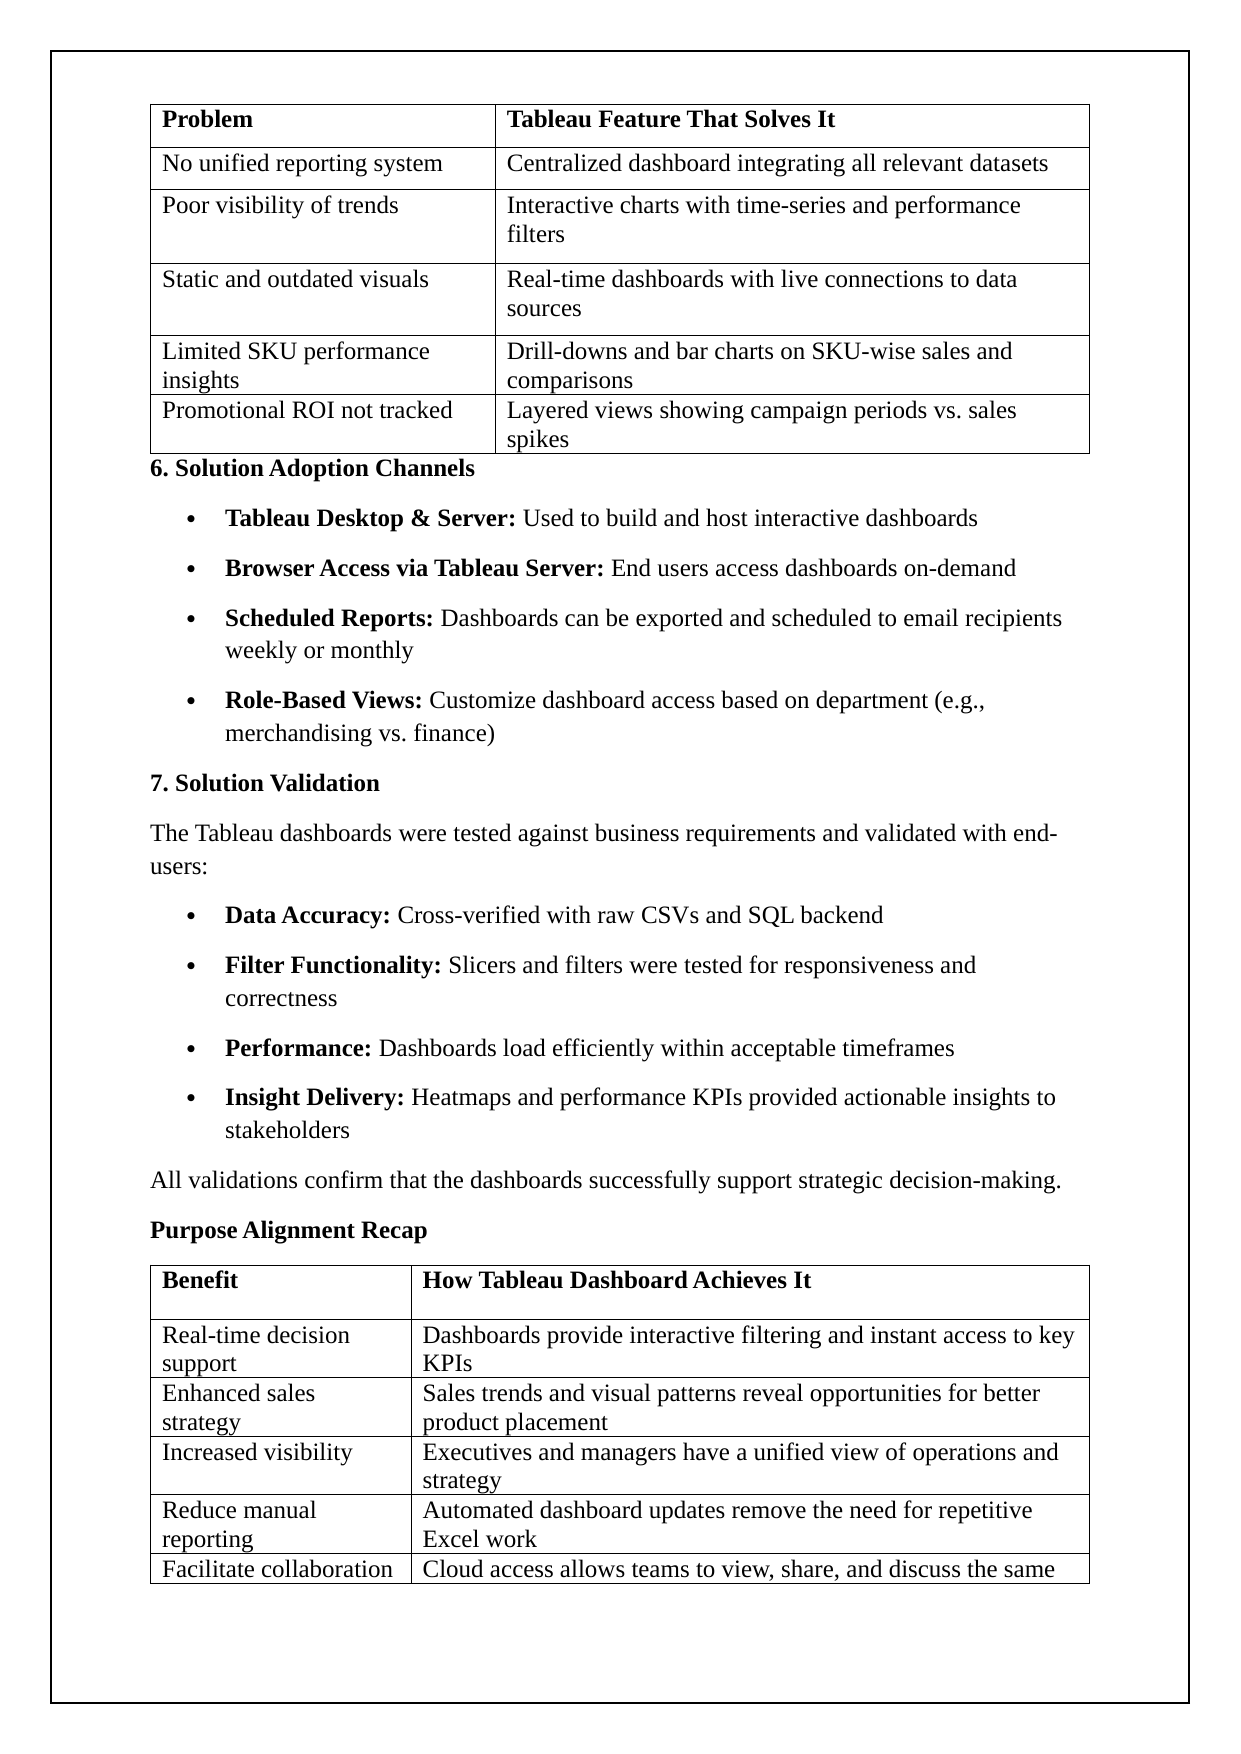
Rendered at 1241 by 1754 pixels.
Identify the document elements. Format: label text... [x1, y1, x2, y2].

table_cell Automated dashboard updates remove the need for repetitive Excel work [412, 1495, 1089, 1553]
list Insight Delivery: Heatmaps and performance KPIs provided actionable insights to stakeholders [187, 1082, 1090, 1144]
table_cell Increased visibility [151, 1437, 411, 1494]
table_cell Promotional ROI not tracked [151, 395, 495, 452]
table_cell Enhanced sales strategy [151, 1378, 411, 1436]
table_cell Executives and managers have a unified view of operations and strategy [412, 1437, 1089, 1494]
list Data Accuracy: Cross-verified with raw CSVs and SQL backend [187, 900, 1090, 929]
text All validations confirm that the dashboards successfully support strategic decision-making. [150, 1165, 1090, 1194]
text The Tableau dashboards were tested against business requirements and validated with end-users: [150, 818, 1090, 879]
table_header Problem [151, 105, 495, 147]
table_header Tableau Feature That Solves It [496, 105, 1089, 147]
table_cell Limited SKU performance insights [151, 336, 495, 394]
table_cell Static and outdated visuals [151, 264, 495, 335]
table_cell Sales trends and visual patterns reveal opportunities for better product placement [412, 1378, 1089, 1436]
text 7. Solution Validation [150, 768, 1090, 797]
table_header How Tableau Dashboard Achieves It [412, 1266, 1089, 1319]
table_cell Centralized dashboard integrating all relevant datasets [496, 148, 1089, 189]
table_cell Drill-downs and bar charts on SKU-wise sales and comparisons [496, 336, 1089, 394]
text Purpose Alignment Recap [150, 1215, 1090, 1244]
table_cell Real-time dashboards with live connections to data sources [496, 264, 1089, 335]
table_cell Poor visibility of trends [151, 190, 495, 263]
table_cell Interactive charts with time-series and performance filters [496, 190, 1089, 263]
table_cell Layered views showing campaign periods vs. sales spikes [496, 395, 1089, 452]
list Browser Access via Tableau Server: End users access dashboards on-demand [187, 553, 1090, 582]
list Tableau Desktop & Server: Used to build and host interactive dashboards [187, 503, 1090, 532]
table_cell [151, 1554, 411, 1583]
text 6. Solution Adoption Channels [150, 454, 1090, 482]
list Performance: Dashboards load efficiently within acceptable timeframes [187, 1033, 1090, 1062]
table_header Benefit [151, 1266, 411, 1319]
table_cell Reduce manual reporting [151, 1495, 411, 1553]
table_cell Real-time decision support [151, 1320, 411, 1377]
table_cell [412, 1554, 1089, 1583]
list Filter Functionality: Slicers and filters were tested for responsiveness and correctness [187, 950, 1090, 1012]
table_cell No unified reporting system [151, 148, 495, 189]
list Scheduled Reports: Dashboards can be exported and scheduled to email recipients weekly or monthly [187, 603, 1090, 664]
table_cell Dashboards provide interactive filtering and instant access to key KPIs [412, 1320, 1089, 1377]
list Role-Based Views: Customize dashboard access based on department (e.g., merchandising vs. finance) [187, 685, 1090, 747]
